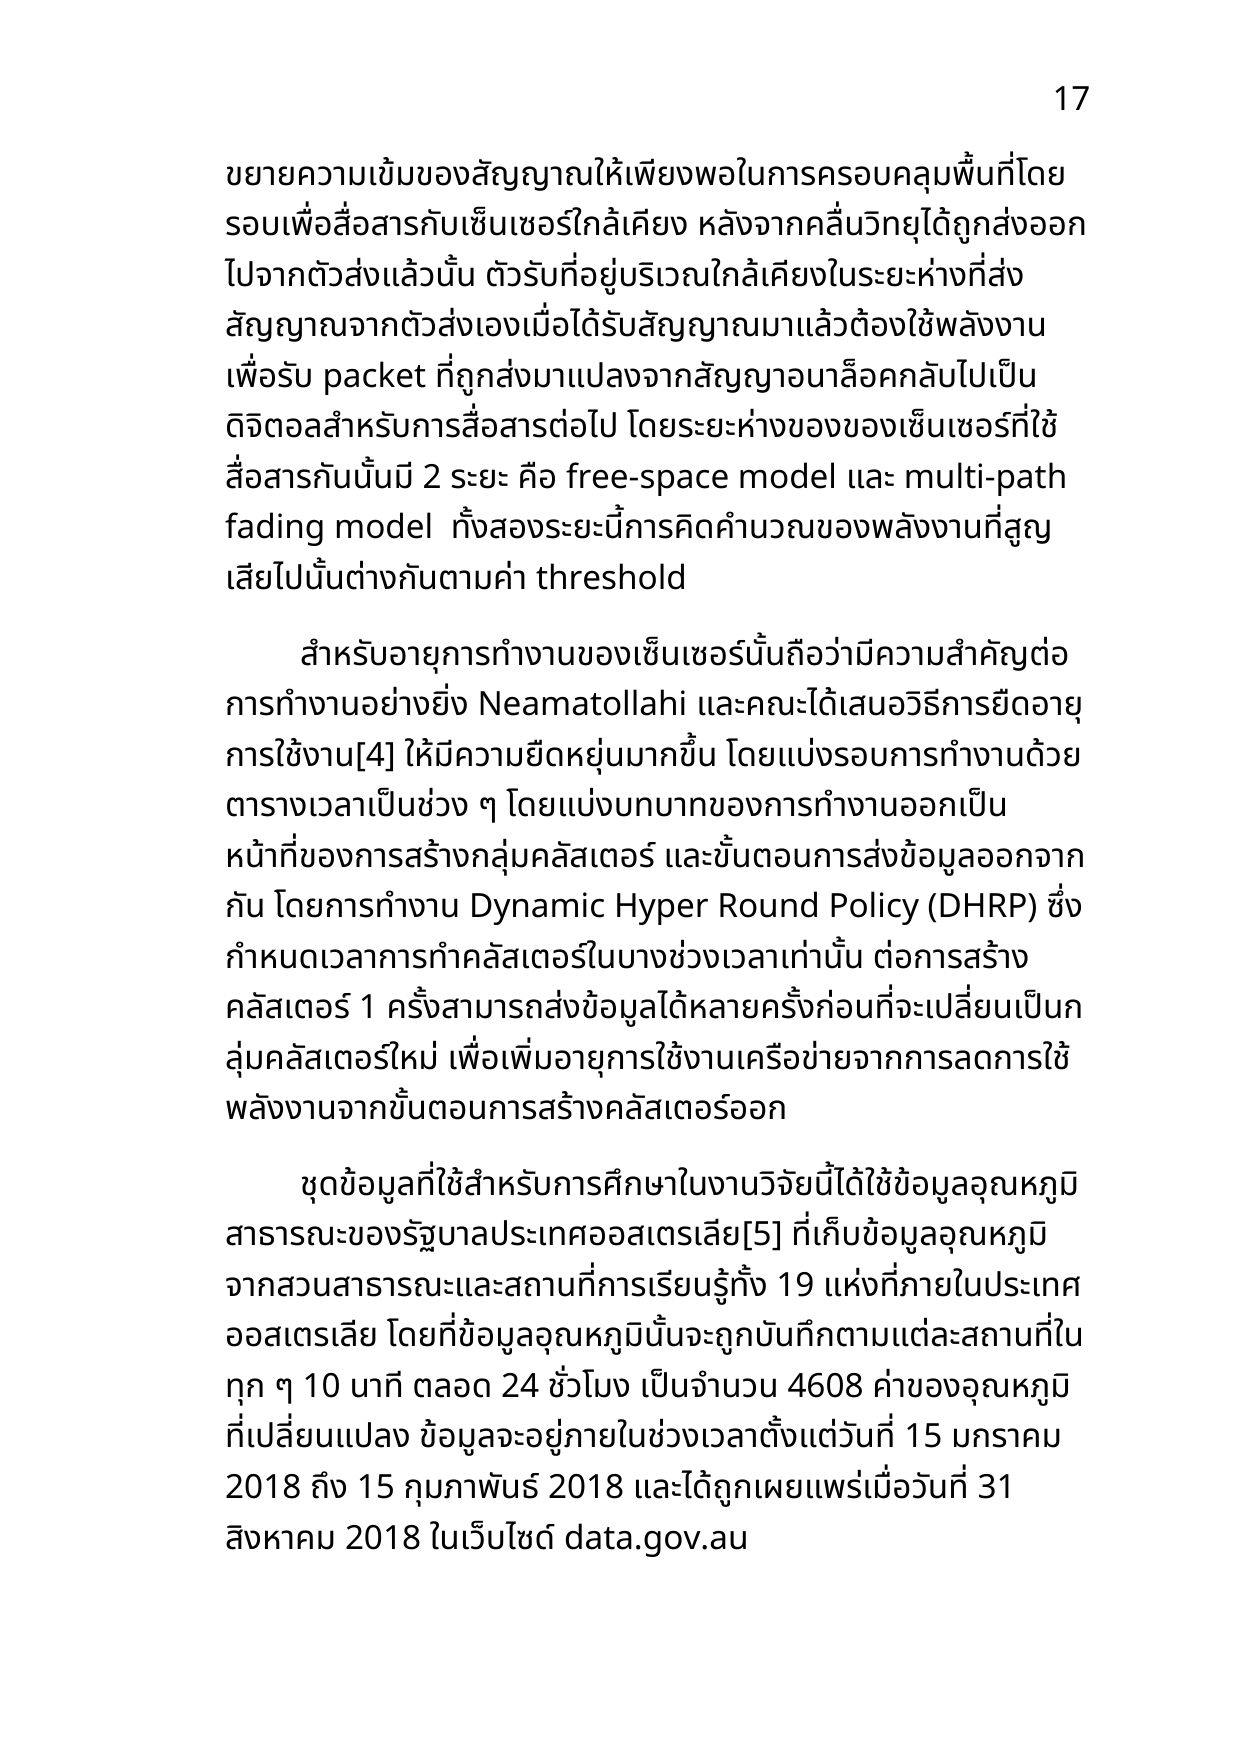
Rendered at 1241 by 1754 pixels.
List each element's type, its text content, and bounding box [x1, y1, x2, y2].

text ชุดข้อมูลที่ใช้สำหรับการศึกษาในงานวิจัยนี้ได้ใช้ข้อมูลอุณหภูมิสาธารณะของรัฐบาลประเทศออสเตรเลีย[5] ที่เก็บข้อมูลอุณหภูมิจากสวนสาธารณะและสถานที่การเรียนรู้ทั้ง 19 แห่งที่ภายในประเทศออสเตรเลีย โดยที่ข้อมูลอุณหภูมินั้นจะถูกบันทึกตามแต่ละสถานที่ในทุก ๆ 10 นาที ตลอด 24 ชั่วโมง เป็นจำนวน 4608 ค่าของอุณหภูมิที่เปลี่ยนแปลง ข้อมูลจะอยู่ภายในช่วงเวลาตั้งแต่วันที่ 15 มกราคม 2018 ถึง 15 กุมภาพันธ์ 2018 และได้ถูกเผยแพร่เมื่อวันที่ 31 สิงหาคม 2018 ในเว็บไซด์ data.gov.au [225, 1159, 1090, 1564]
text สำหรับอายุการทำงานของเซ็นเซอร์นั้นถือว่ามีความสำคัญต่อการทำงานอย่างยิ่ง Neamatollahi และคณะได้เสนอวิธีการยืดอายุการใช้งาน[4] ให้มีความยืดหยุ่นมากขึ้น โดยแบ่งรอบการทำงานด้วยตารางเวลาเป็นช่วง ๆ โดยแบ่งบทบาทของการทำงานออกเป็น หน้าที่ของการสร้างกลุ่มคลัสเตอร์ และขั้นตอนการส่งข้อมูลออกจากกัน โดยการทำงาน Dynamic Hyper Round Policy (DHRP) ซึ่งกำหนดเวลาการทำคลัสเตอร์ในบางช่วงเวลาเท่านั้น ต่อการสร้างคลัสเตอร์ 1 ครั้งสามารถส่งข้อมูลได้หลายครั้งก่อนที่จะเปลี่ยนเป็นกลุ่มคลัสเตอร์ใหม่ เพื่อเพิ่มอายุการใช้งานเครือข่ายจากการลดการใช้พลังงานจากขั้นตอนการสร้างคลัสเตอร์ออก [225, 629, 1090, 1134]
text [225, 150, 1090, 604]
